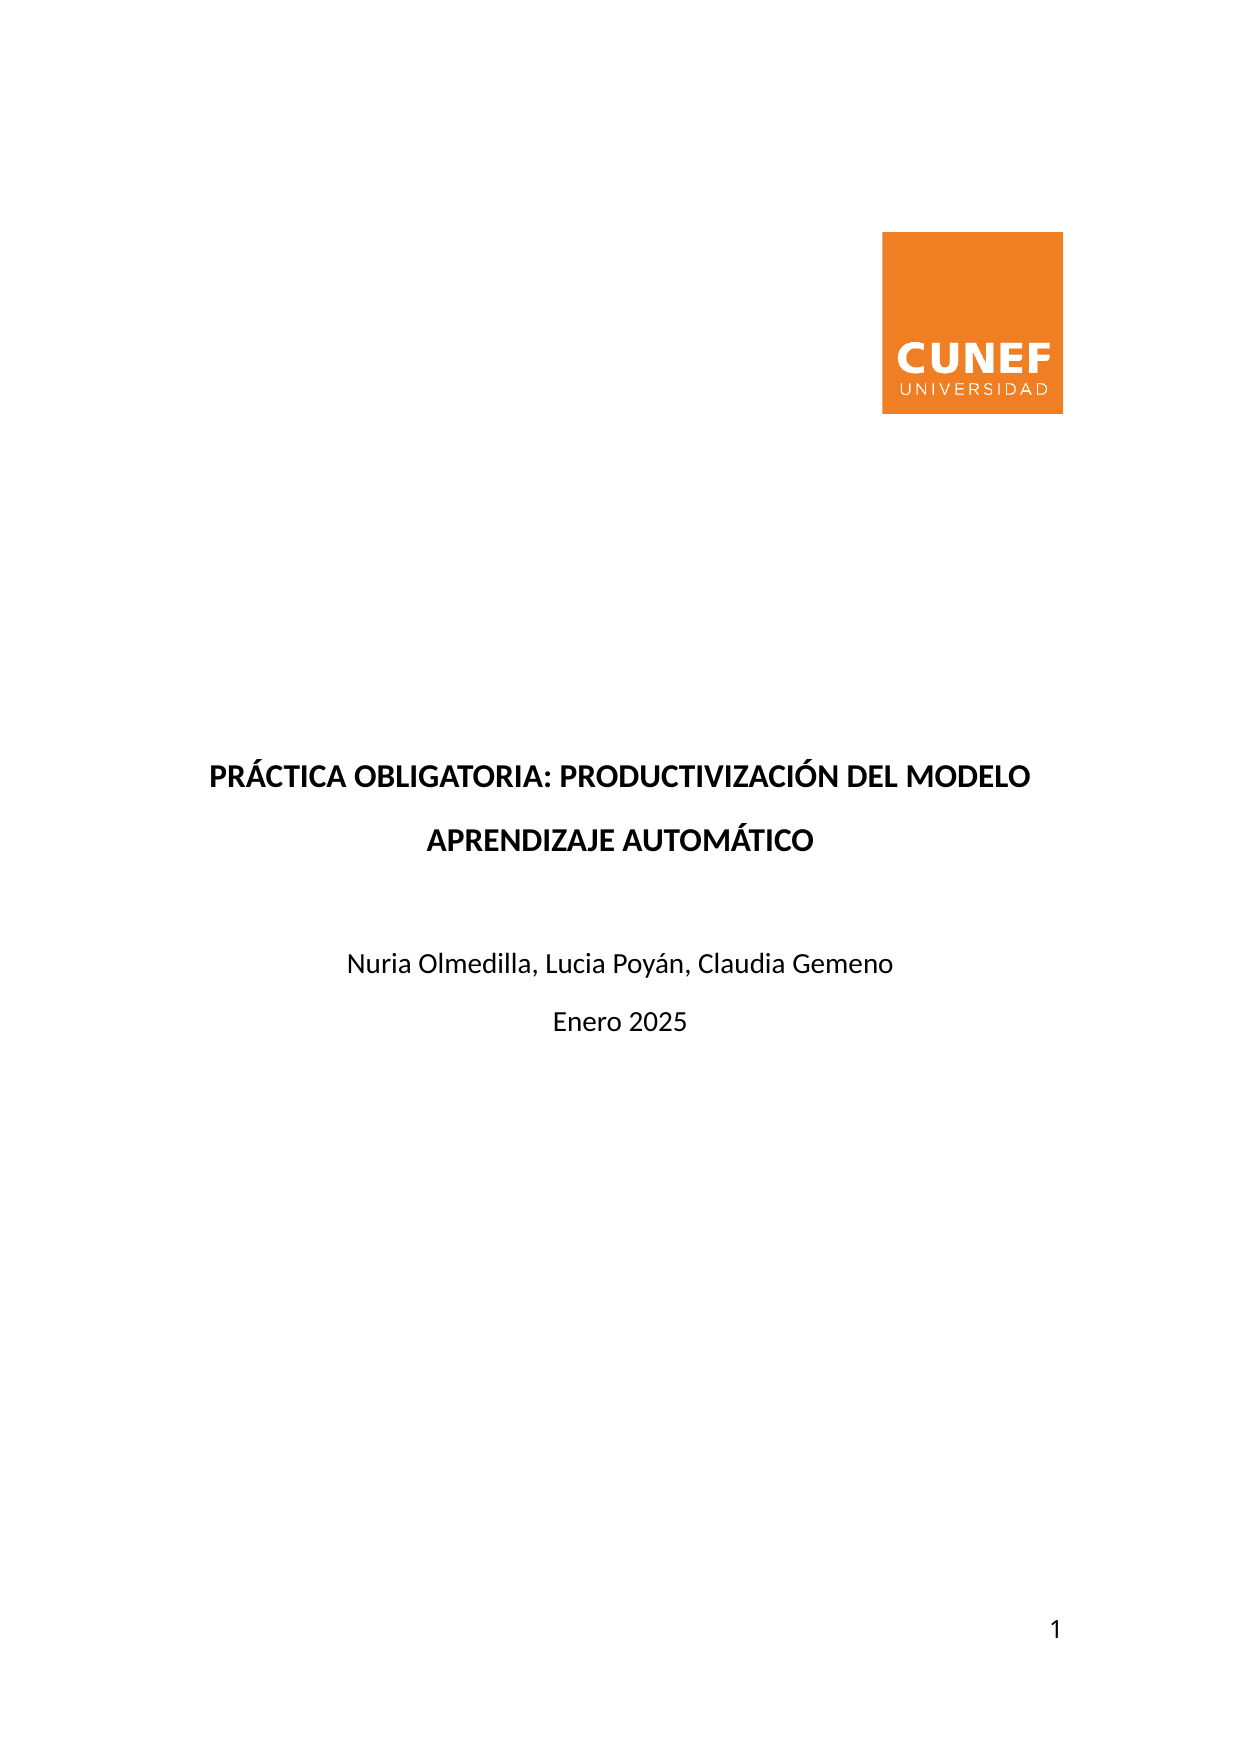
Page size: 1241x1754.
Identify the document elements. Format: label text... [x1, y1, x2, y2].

text APRENDIZAJE AUTOMÁTICO [177, 819, 1063, 859]
text PRÁCTICA OBLIGATORIA: PRODUCTIVIZACIÓN DEL MODELO [177, 755, 1063, 796]
picture [882, 232, 1064, 414]
text Enero 2025 [177, 1003, 1063, 1039]
text Nuria Olmedilla, Lucia Poyán, Claudia Gemeno [177, 946, 1063, 981]
